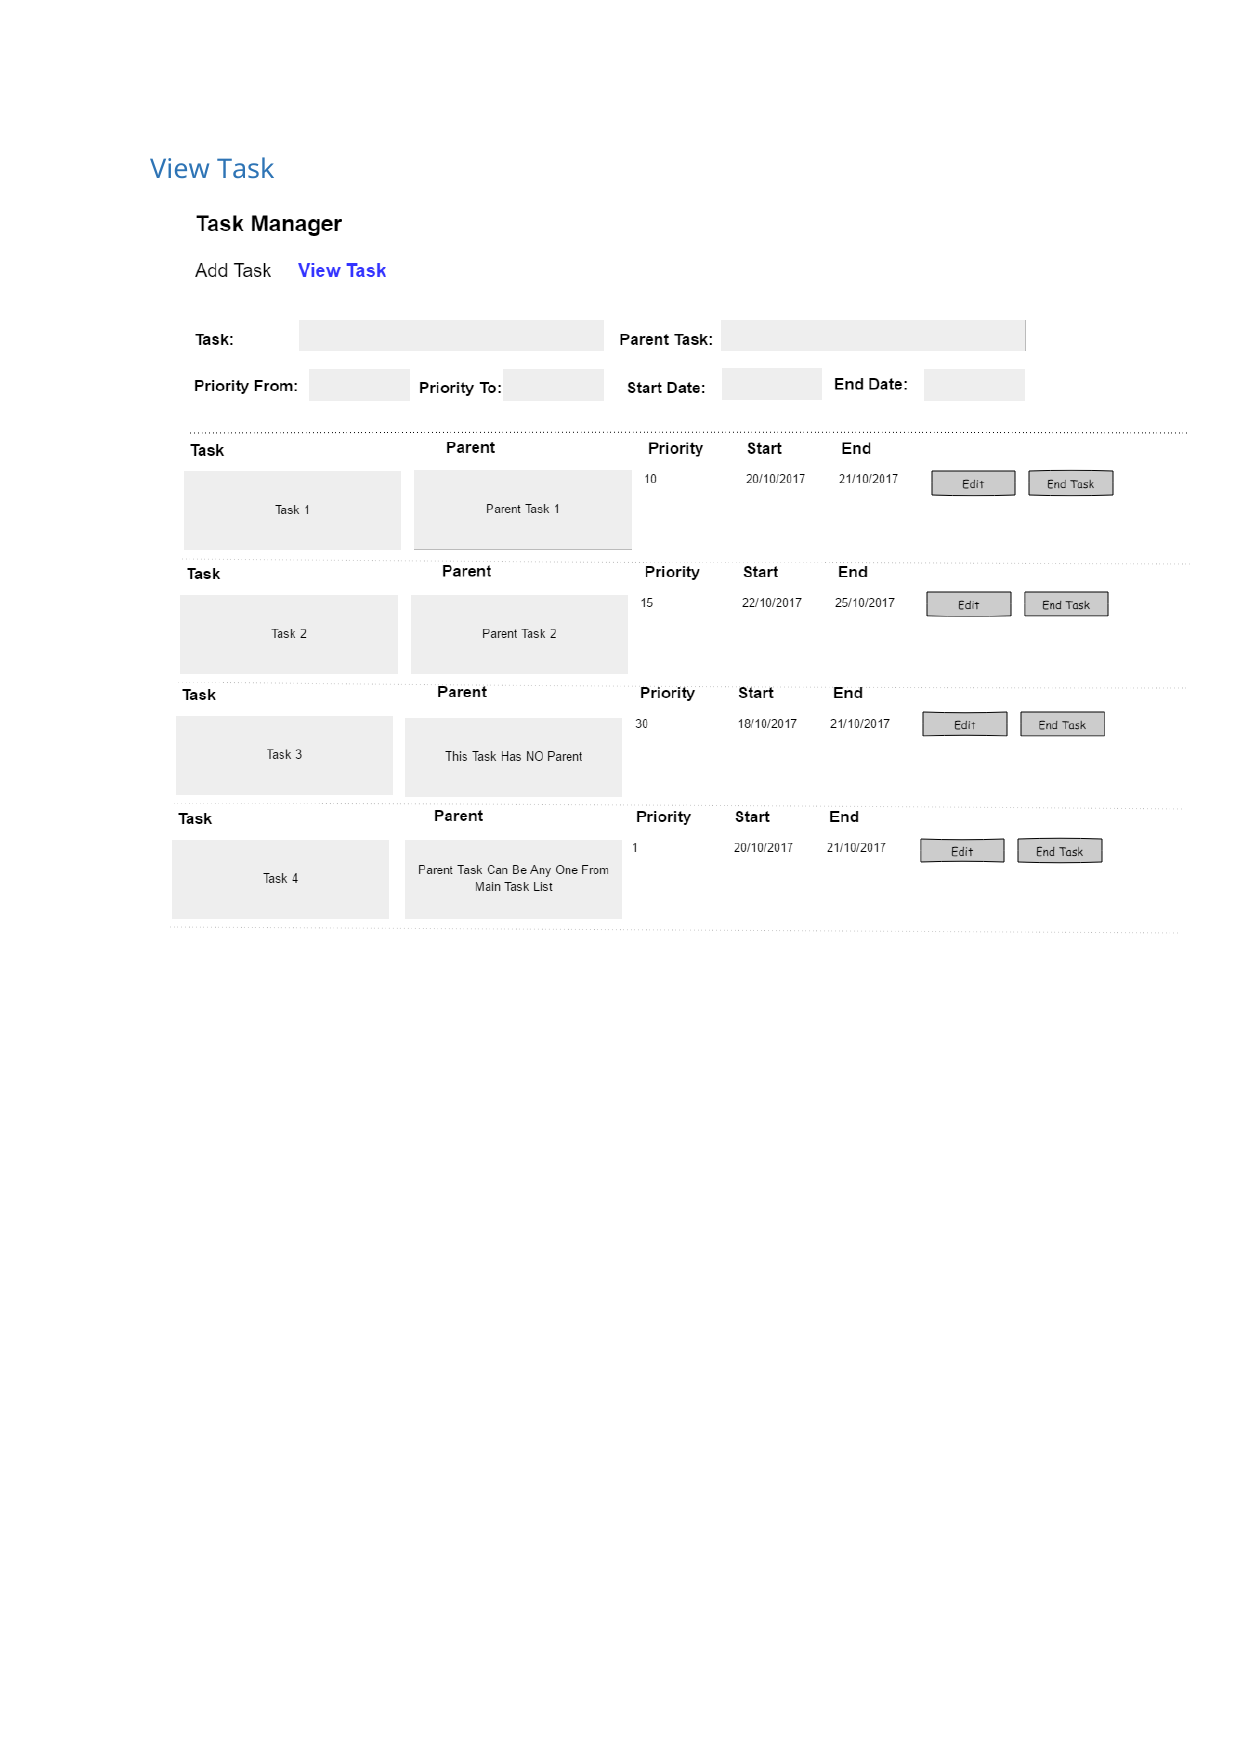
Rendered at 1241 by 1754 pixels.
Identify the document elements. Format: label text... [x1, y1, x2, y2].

picture [150, 189, 1209, 950]
subtitle View Task [150, 150, 1090, 187]
